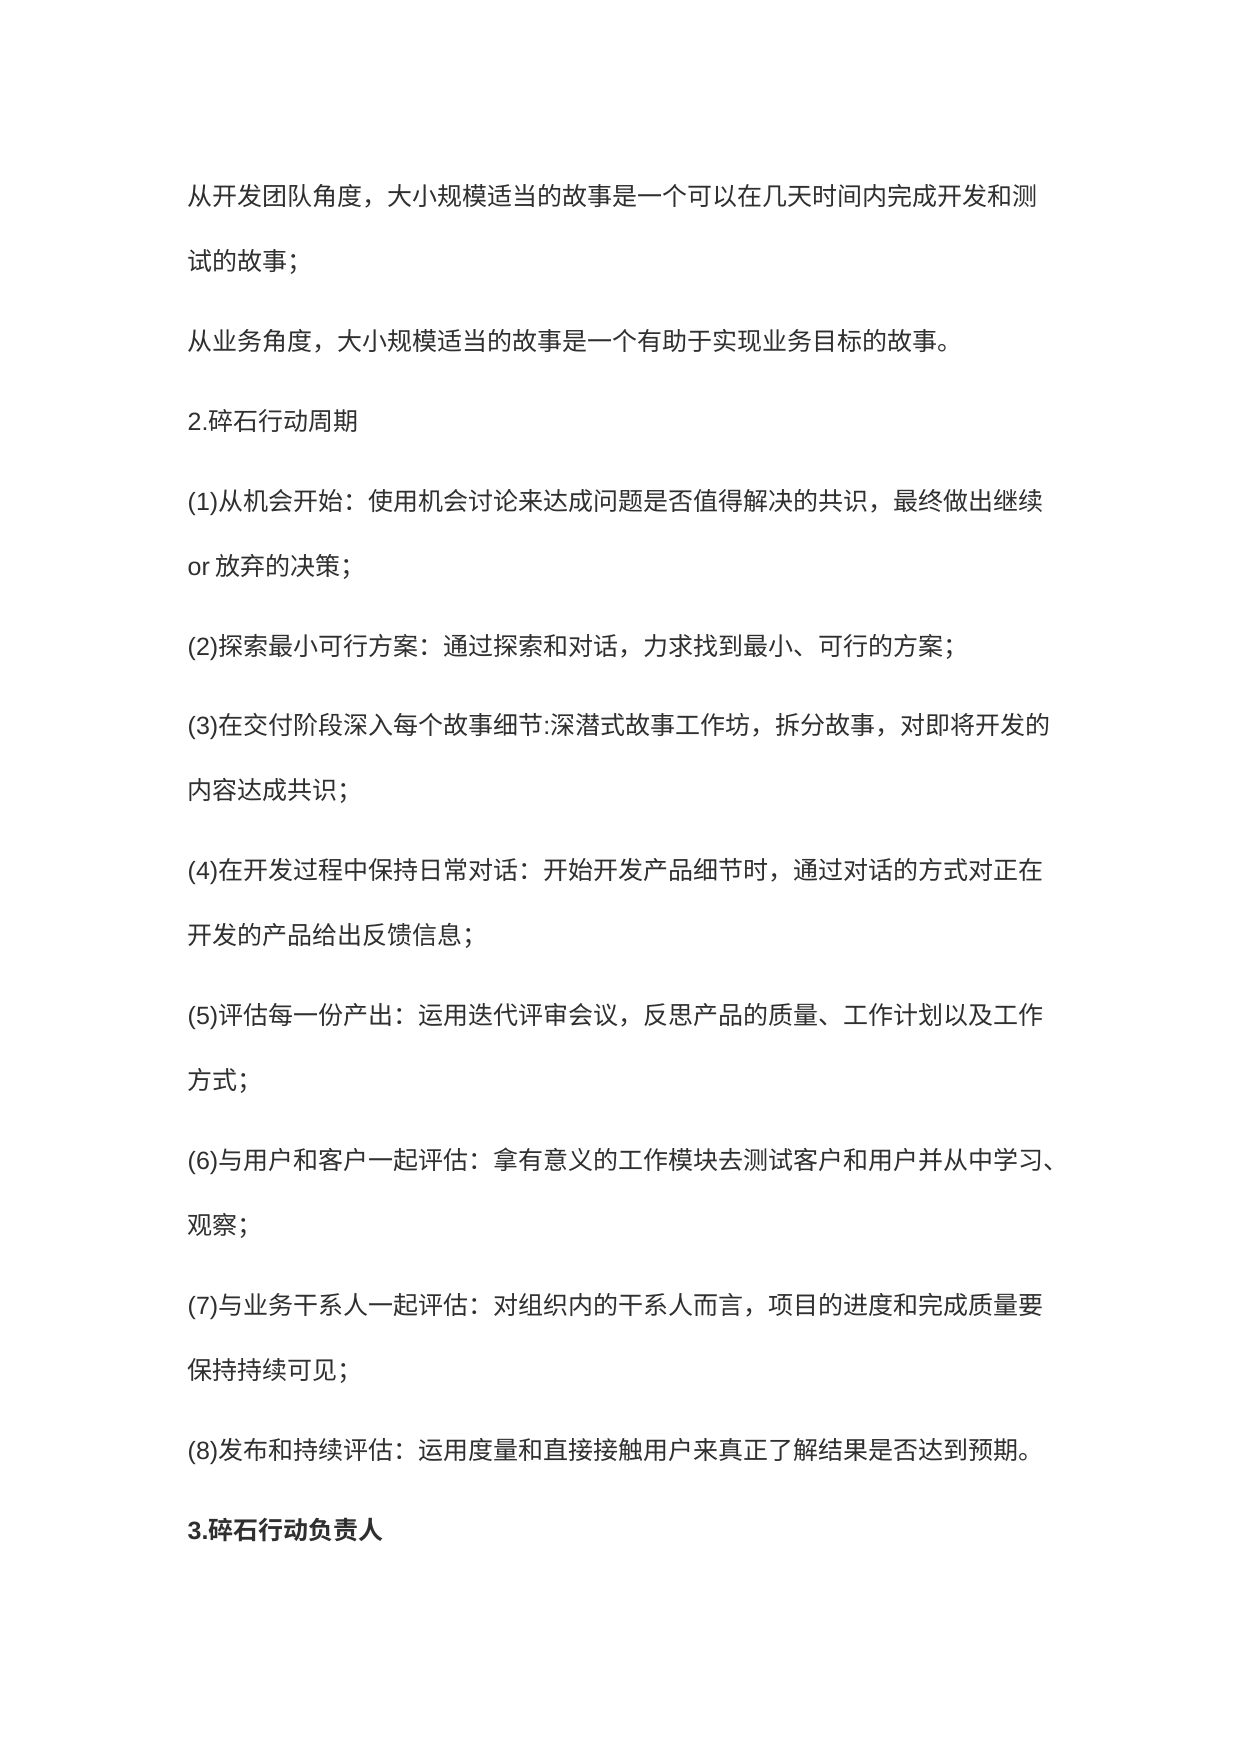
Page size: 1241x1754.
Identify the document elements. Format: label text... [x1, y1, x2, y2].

text 2.碎石行动周期 [187, 387, 1053, 452]
text (6)与用户和客户一起评估：拿有意义的工作模块去测试客户和用户并从中学习、观察； [187, 1126, 1053, 1256]
text (8)发布和持续评估：运用度量和直接接触用户来真正了解结果是否达到预期。 [187, 1416, 1053, 1481]
text (5)评估每一份产出：运用迭代评审会议，反思产品的质量、工作计划以及工作方式； [187, 981, 1053, 1111]
text (1)从机会开始：使用机会讨论来达成问题是否值得解决的共识，最终做出继续or放弃的决策； [187, 467, 1053, 597]
text 从业务角度，大小规模适当的故事是一个有助于实现业务目标的故事。 [187, 307, 1053, 372]
text 3.碎石行动负责人 [187, 1496, 1053, 1561]
text (4)在开发过程中保持日常对话：开始开发产品细节时，通过对话的方式对正在开发的产品给出反馈信息； [187, 836, 1053, 966]
text (2)探索最小可行方案：通过探索和对话，力求找到最小、可行的方案； [187, 612, 1053, 677]
text 从开发团队角度，大小规模适当的故事是一个可以在几天时间内完成开发和测试的故事； [187, 162, 1053, 292]
text (3)在交付阶段深入每个故事细节:深潜式故事工作坊，拆分故事，对即将开发的内容达成共识； [187, 691, 1053, 821]
text (7)与业务干系人一起评估：对组织内的干系人而言，项目的进度和完成质量要保持持续可见； [187, 1271, 1053, 1401]
